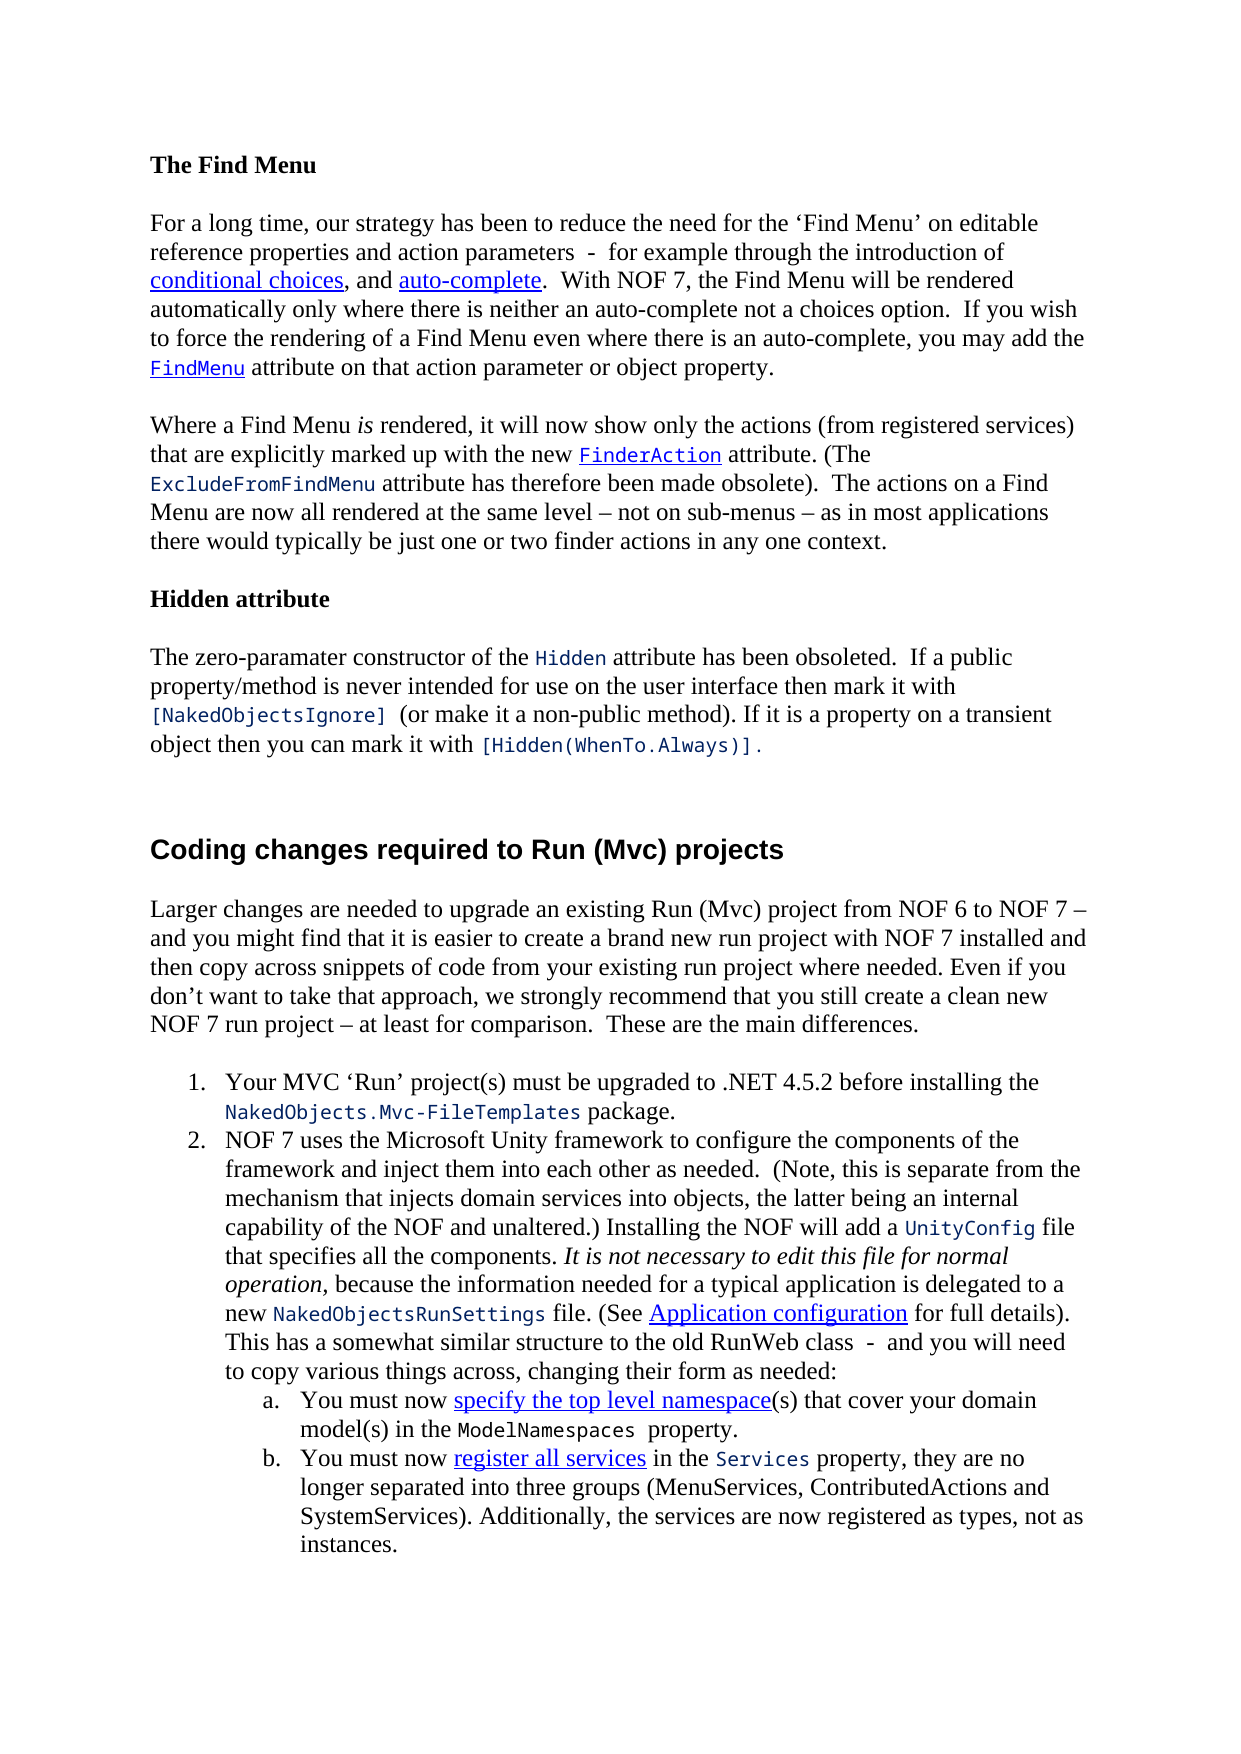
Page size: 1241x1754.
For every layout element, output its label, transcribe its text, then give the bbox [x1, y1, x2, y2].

text The zero-paramater constructor of the Hidden attribute has been obsoleted. If a public property/method is never intended for use on the user interface then mark it with [NakedObjectsIgnore] (or make it a non-public method). If it is a property on a transient object then you can mark it with [Hidden(WhenTo.Always)]. [150, 642, 1090, 758]
list You must now register all services in the Services property, they are no longer separated into three groups (MenuServices, ContributedActions and SystemServices). Additionally, the services are now registered as types, not as instances. [262, 1443, 1090, 1558]
subtitle Hidden attribute [150, 584, 1090, 612]
text Larger changes are needed to upgrade an existing Run (Mvc) project from NOF 6 to NOF 7 – and you might find that it is easier to create a brand new run project with NOF 7 installed and then copy across snippets of code from your existing run project where needed. Even if you don’t want to take that approach, we strongly recommend that you still create a clean new NOF 7 run project – at least for comparison. These are the main differences. [150, 894, 1090, 1038]
list You must now specify the top level namespace(s) that cover your domain model(s) in the ModelNamespaces property. [262, 1385, 1090, 1443]
list Your MVC ‘Run’ project(s) must be upgraded to .NET 4.5.2 before installing the NakedObjects.Mvc-FileTemplates package. [187, 1067, 1090, 1125]
subtitle Coding changes required to Run (Mvc) projects [150, 833, 1090, 865]
subtitle The Find Menu [150, 150, 1090, 179]
list NOF 7 uses the Microsoft Unity framework to configure the components of the framework and inject them into each other as needed. (Note, this is separate from the mechanism that injects domain services into objects, the latter being an internal capability of the NOF and unaltered.) Installing the NOF will add a UnityConfig file that specifies all the components. It is not necessary to edit this file for normal operation, because the information needed for a typical application is delegated to a new NakedObjectsRunSettings file. (See Application configuration for full details). This has a somewhat similar structure to the old RunWeb class - and you will need to copy various things across, changing their form as needed: [187, 1125, 1090, 1385]
